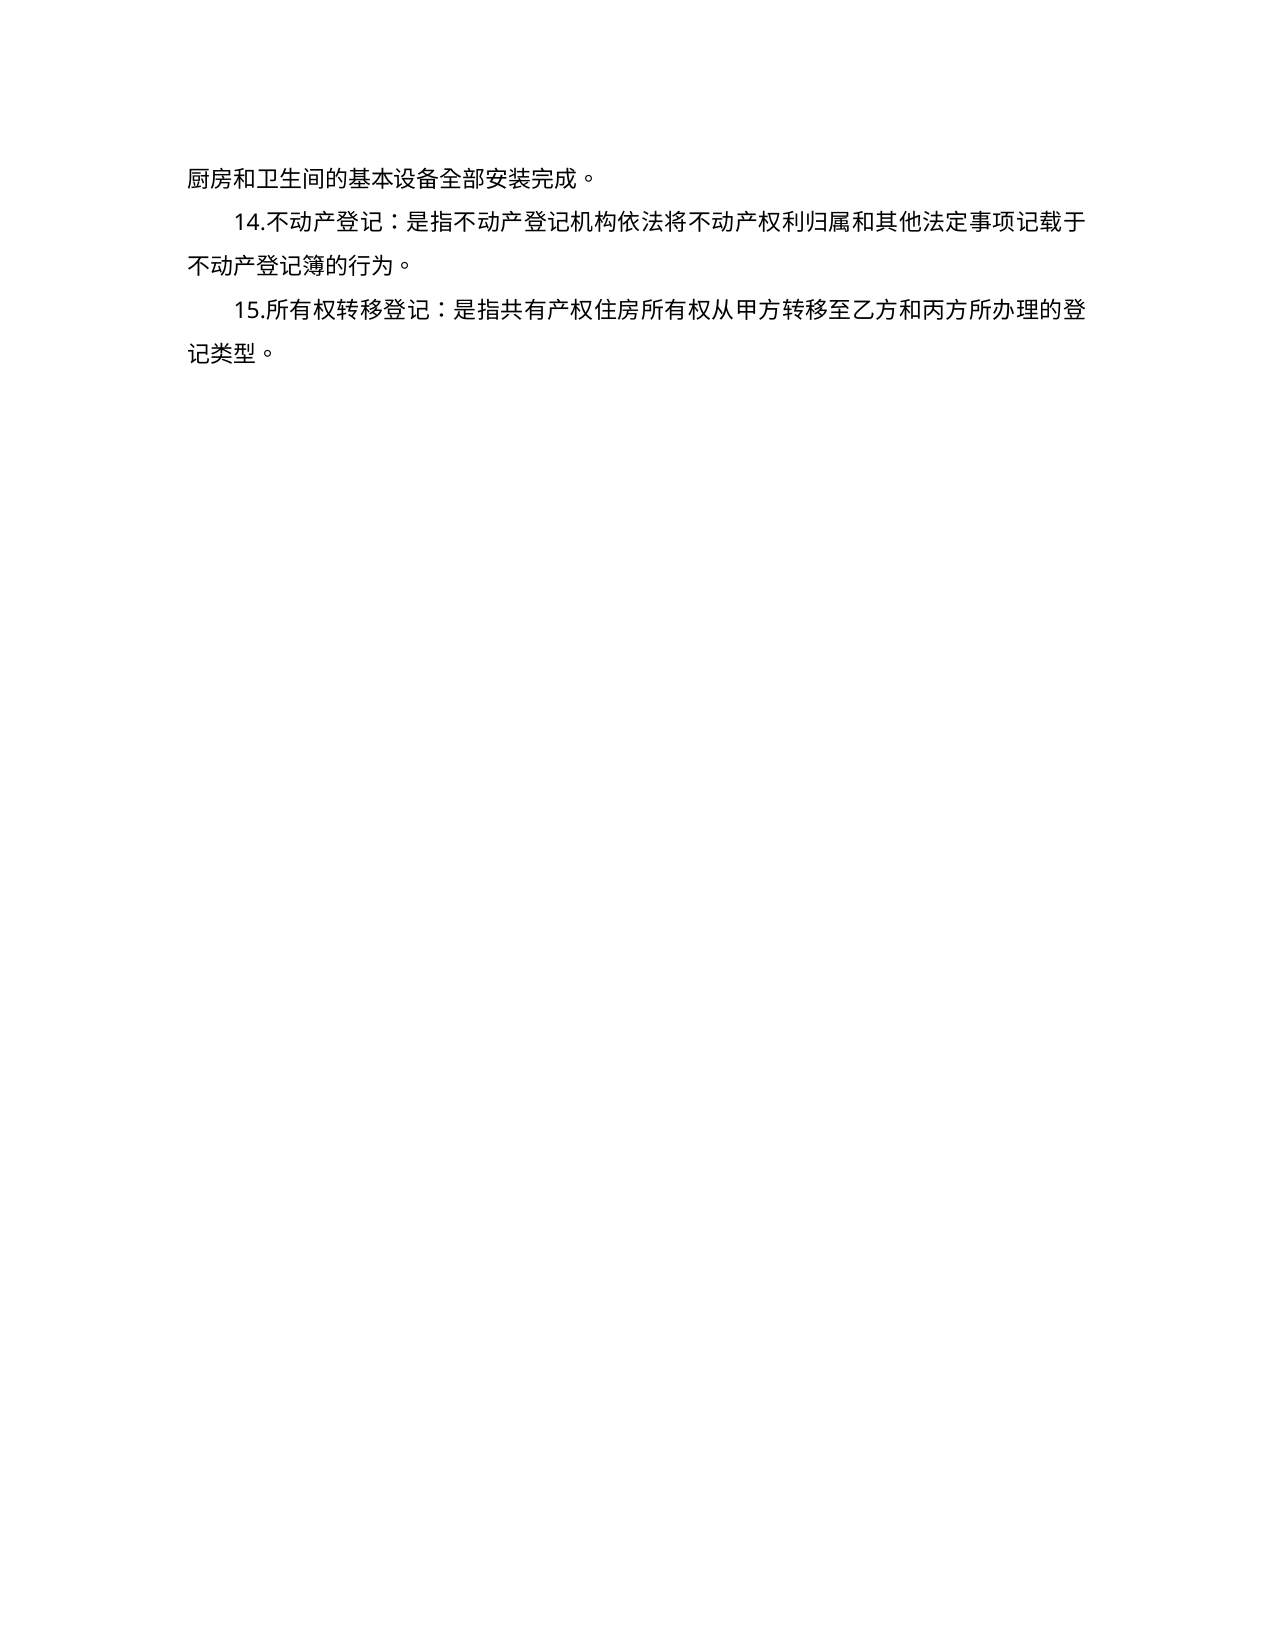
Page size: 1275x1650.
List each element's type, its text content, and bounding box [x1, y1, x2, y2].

text 14.不动产登记：是指不动产登记机构依法将不动产权利归属和其他法定事项记载于不动产登记簿的行为。 [187, 194, 1087, 281]
text 15.所有权转移登记：是指共有产权住房所有权从甲方转移至乙方和丙方所办理的登记类型。 [187, 281, 1087, 369]
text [187, 150, 1087, 194]
